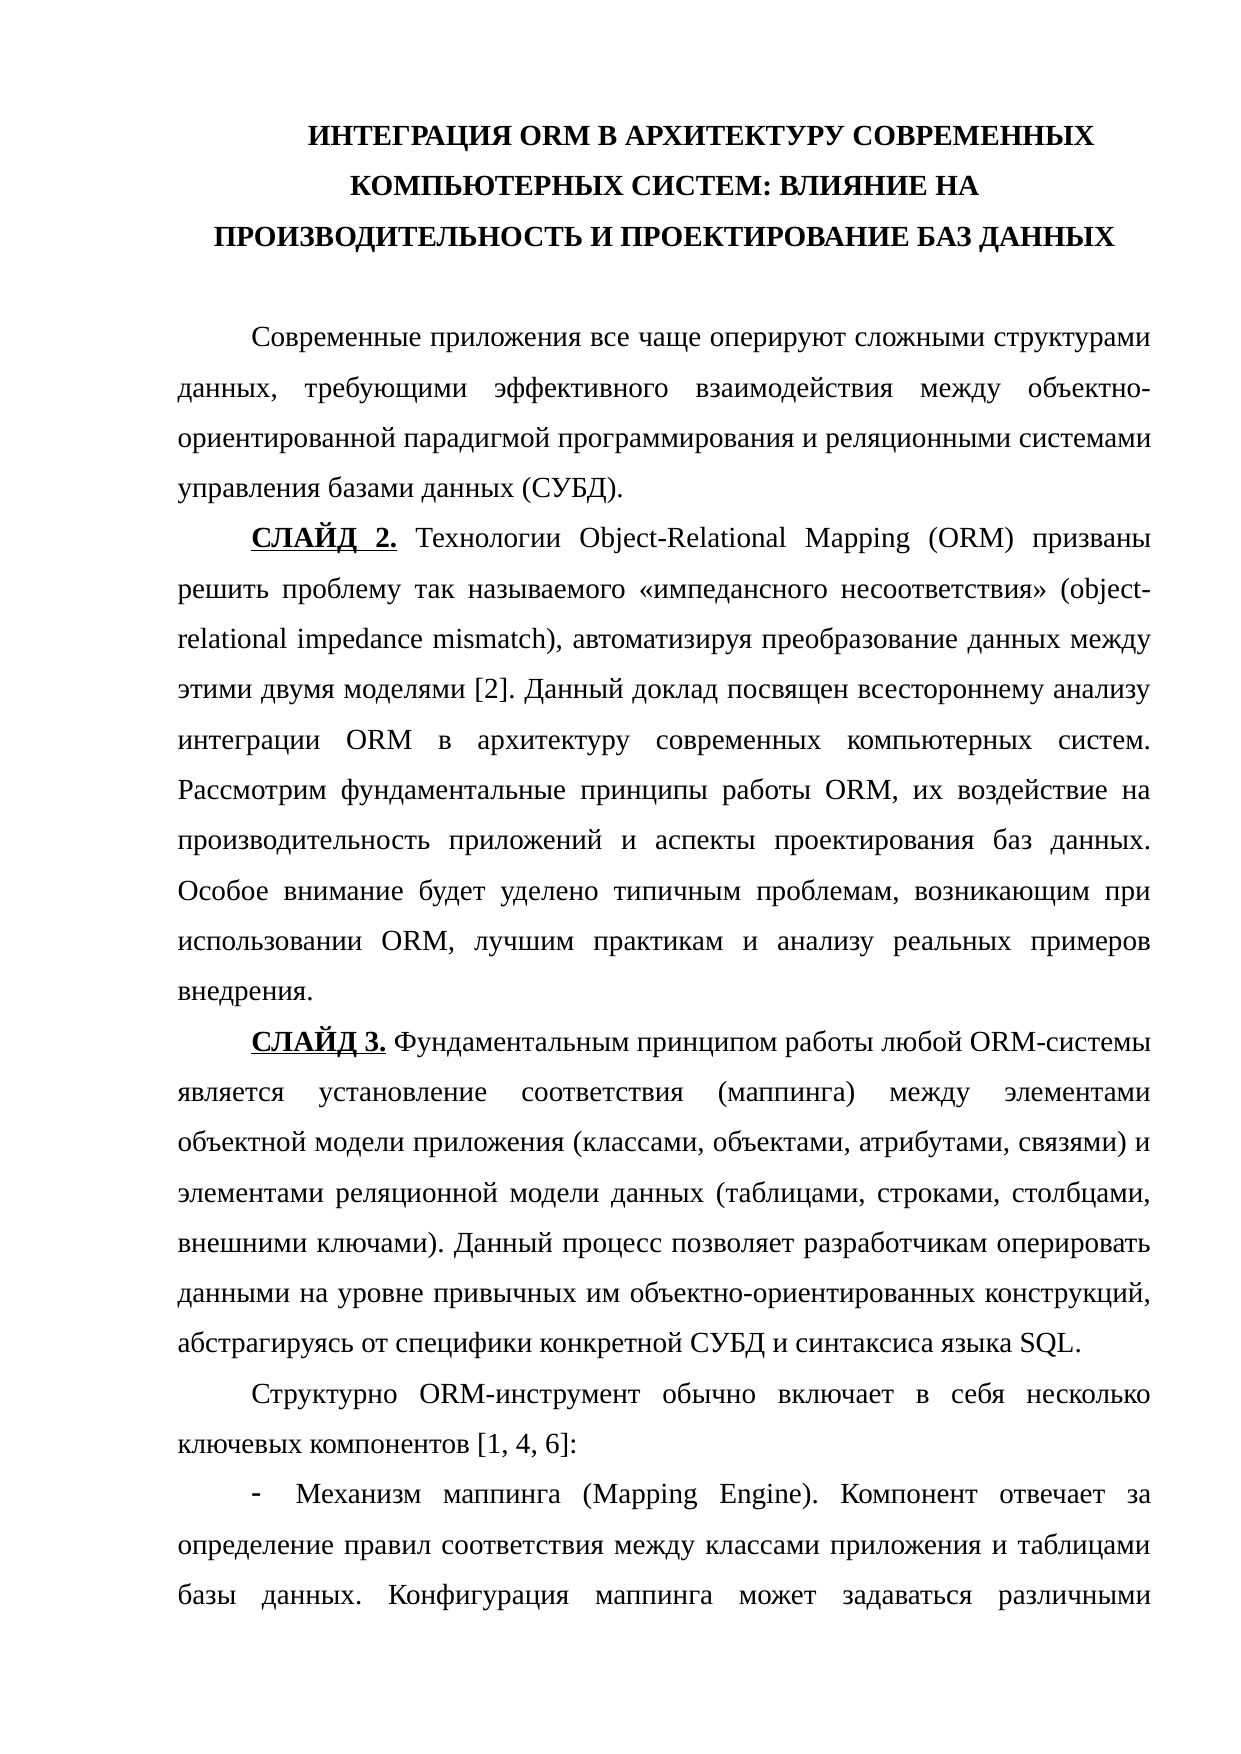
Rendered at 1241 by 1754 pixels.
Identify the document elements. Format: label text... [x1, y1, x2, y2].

text СЛАЙД 2. Технологии Object-Relational Mapping (ORM) призваны решить проблему так называемого «импедансного несоответствия» (object-relational impedance mismatch), автоматизируя преобразование данных между этими двумя моделями [2]. Данный доклад посвящен всестороннему анализу интеграции ORM в архитектуру современных компьютерных систем. Рассмотрим фундаментальные принципы работы ORM, их воздействие на производительность приложений и аспекты проектирования баз данных. Особое внимание будет уделено типичным проблемам, возникающим при использовании ORM, лучшим практикам и анализу реальных примеров внедрения. [177, 521, 1152, 1007]
text Структурно ORM-инструмент обычно включает в себя несколько ключевых компонентов [1, 4, 6]: [177, 1376, 1152, 1460]
text ИНТЕГРАЦИЯ ORM В АРХИТЕКТУРУ СОВРЕМЕННЫХ КОМПЬЮТЕРНЫХ СИСТЕМ: ВЛИЯНИЕ НА ПРОИЗВОДИТЕЛЬНОСТЬ И ПРОЕКТИРОВАНИЕ БАЗ ДАННЫХ [177, 118, 1152, 252]
text Современные приложения все чаще оперируют сложными структурами данных, требующими эффективного взаимодействия между объектно-ориентированной парадигмой программирования и реляционными системами управления базами данных (СУБД). [177, 319, 1152, 504]
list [177, 1477, 1152, 1611]
text СЛАЙД 3. Фундаментальным принципом работы любой ORM-системы является установление соответствия (маппинга) между элементами объектной модели приложения (классами, объектами, атрибутами, связями) и элементами реляционной модели данных (таблицами, строками, столбцами, внешними ключами). Данный процесс позволяет разработчикам оперировать данными на уровне привычных им объектно-ориентированных конструкций, абстрагируясь от специфики конкретной СУБД и синтаксиса языка SQL. [177, 1024, 1152, 1359]
